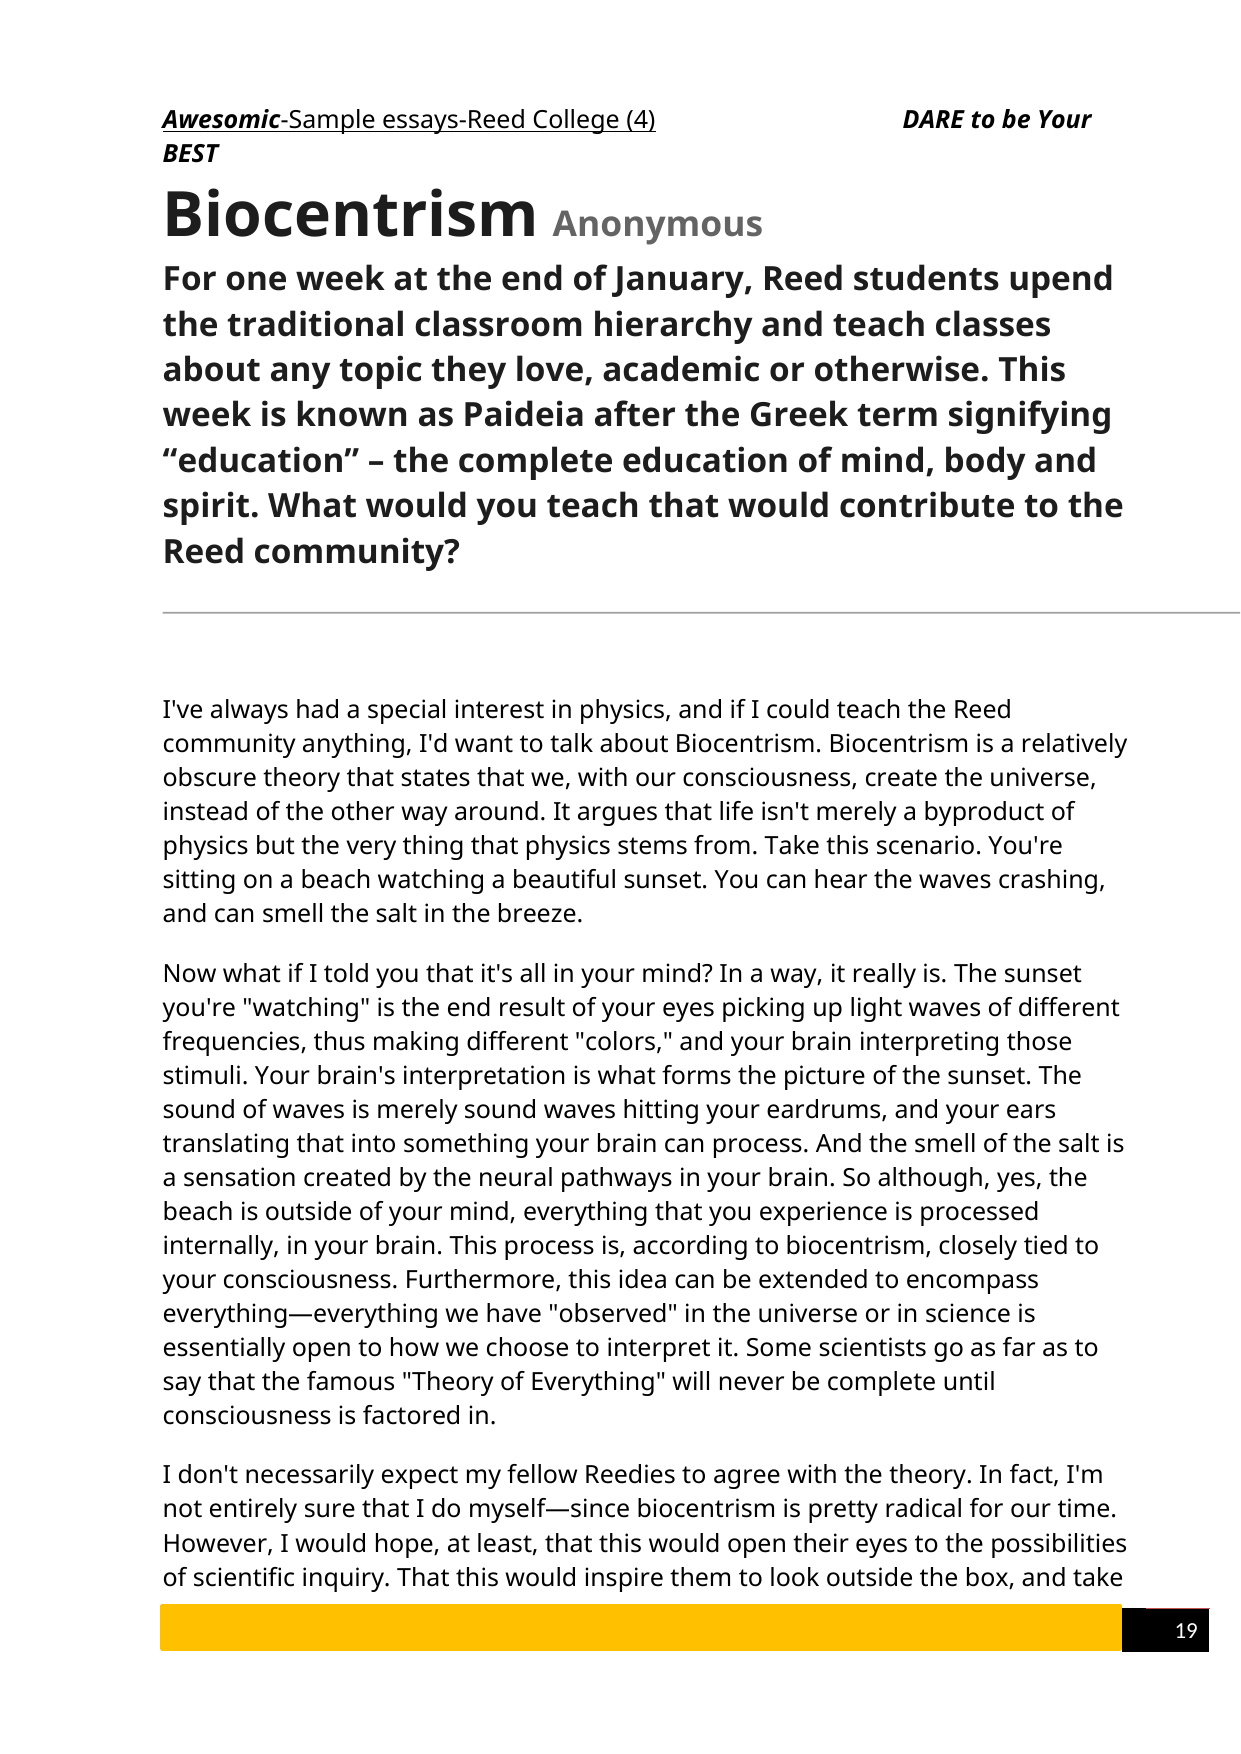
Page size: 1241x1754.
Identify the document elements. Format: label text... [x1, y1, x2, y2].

text I've always had a special interest in physics, and if I could teach the Reed community anything, I'd want to talk about Biocentrism. Biocentrism is a relatively obscure theory that states that we, with our consciousness, create the universe, instead of the other way around. It argues that life isn't merely a byproduct of physics but the very thing that physics stems from. Take this scenario. You're sitting on a beach watching a beautiful sunset. You can hear the waves crashing, and can smell the salt in the breeze. [162, 692, 1137, 930]
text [162, 1457, 1137, 1593]
text Now what if I told you that it's all in your mind? In a way, it really is. The sunset you're "watching" is the end result of your eyes picking up light waves of different frequencies, thus making different "colors," and your brain interpreting those stimuli. Your brain's interpretation is what forms the picture of the sunset. The sound of waves is merely sound waves hitting your eardrums, and your ears translating that into something your brain can process. And the smell of the salt is a sensation created by the neural pathways in your brain. So although, yes, the beach is outside of your mind, everything that you experience is processed internally, in your brain. This process is, according to biocentrism, closely tied to your consciousness. Furthermore, this idea can be extended to encompass everything—everything we have "observed" in the universe or in science is essentially open to how we choose to interpret it. Some scientists go as far as to say that the famous "Theory of Everything" will never be complete until consciousness is factored in. [162, 955, 1137, 1432]
text Biocentrism Anonymous [162, 170, 1137, 255]
text For one week at the end of January, Reed students upend the traditional classroom hierarchy and teach classes about any topic they love, academic or otherwise. This week is known as Paideia after the Greek term signifying “education” – the complete education of mind, body and spirit. What would you teach that would contribute to the Reed community? [162, 255, 1137, 573]
